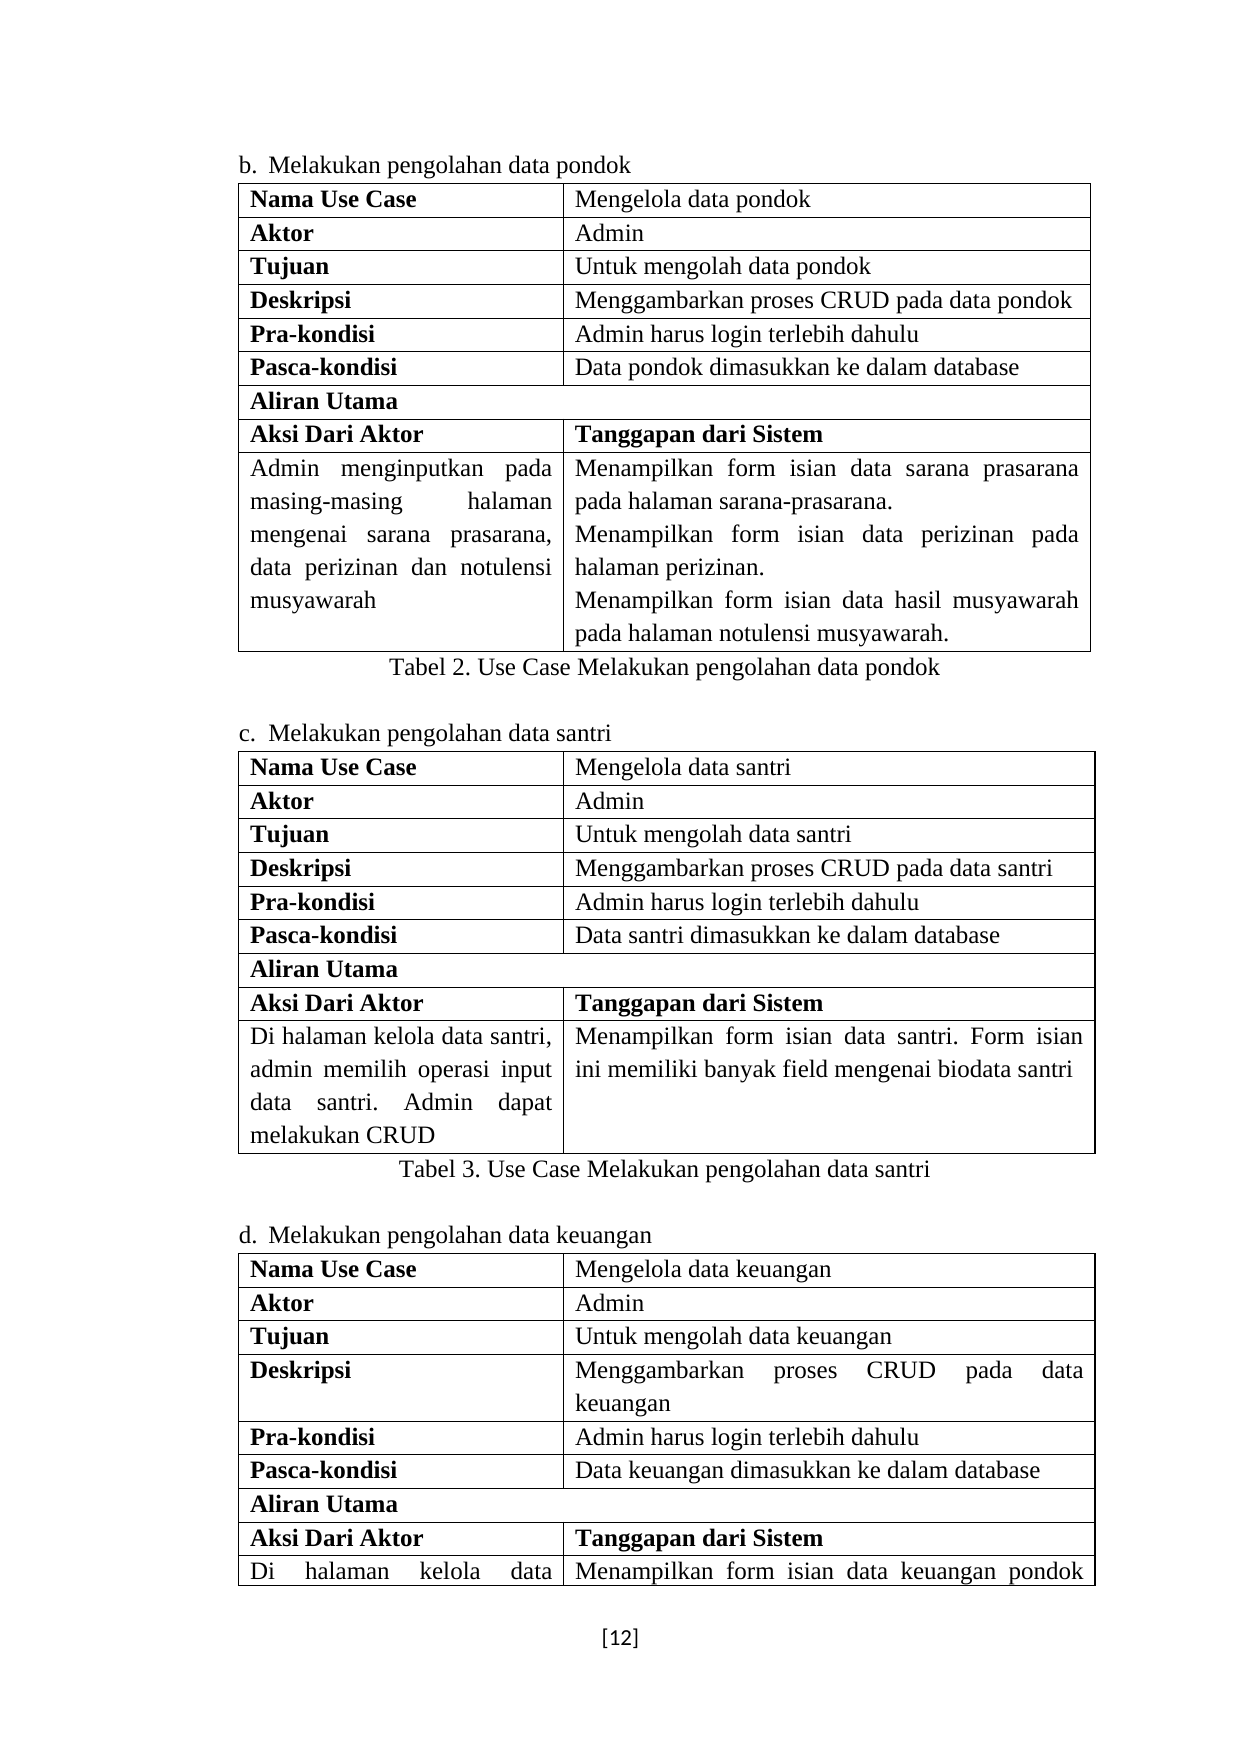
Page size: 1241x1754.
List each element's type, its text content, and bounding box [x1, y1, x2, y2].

table_cell Menggambarkan proses CRUD pada data keuangan [564, 1355, 1094, 1421]
table_cell Aliran Utama [239, 1489, 1094, 1522]
table_cell Admin harus login terlebih dahulu [564, 1422, 1094, 1454]
table_cell Pra-kondisi [239, 319, 563, 351]
table_header Nama Use Case [239, 1254, 563, 1287]
table_cell Tanggapan dari Sistem [564, 988, 1094, 1020]
table_cell Admin [564, 1288, 1094, 1320]
list Melakukan pengolahan data keuangan [238, 1220, 1090, 1249]
table_cell Di halaman kelola data santri, admin memilih operasi input data santri. Admin dapat melakukan CRUD [239, 1021, 563, 1153]
table_cell Aksi Dari Aktor [239, 420, 563, 452]
table_cell Tujuan [239, 819, 563, 852]
table_cell Aktor [239, 1288, 563, 1320]
table_cell Untuk mengolah data pondok [564, 251, 1090, 284]
list Melakukan pengolahan data pondok [238, 150, 1090, 179]
table_cell Untuk mengolah data santri [564, 819, 1094, 852]
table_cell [564, 1556, 1094, 1585]
table_cell Pra-kondisi [239, 887, 563, 919]
table_cell Menampilkan form isian data santri. Form isian ini memiliki banyak field mengenai biodata santri [564, 1021, 1094, 1153]
table_cell Aksi Dari Aktor [239, 1523, 563, 1555]
table_cell Admin [564, 218, 1090, 250]
table_cell Pasca-kondisi [239, 1455, 563, 1488]
list Melakukan pengolahan data santri [238, 718, 1090, 747]
table_cell Aliran Utama [239, 386, 1090, 418]
table_cell Menampilkan form isian data sarana prasarana pada halaman sarana-prasarana. Menampilkan form isian data perizinan pada halaman perizinan. Menampilkan form isian data hasil musyawarah pada halaman notulensi musyawarah. [564, 453, 1090, 651]
table_cell Admin harus login terlebih dahulu [564, 319, 1090, 351]
text Tabel 2. Use Case Melakukan pengolahan data pondok [239, 652, 1090, 681]
table_header Mengelola data pondok [564, 184, 1090, 217]
table_cell Menggambarkan proses CRUD pada data santri [564, 853, 1094, 886]
table_cell Admin menginputkan pada masing-masing halaman mengenai sarana prasarana, data perizinan dan notulensi musyawarah [239, 453, 563, 651]
table_cell Aktor [239, 218, 563, 250]
table_cell Pasca-kondisi [239, 920, 563, 953]
text Tabel 3. Use Case Melakukan pengolahan data santri [239, 1154, 1090, 1183]
table_cell Aksi Dari Aktor [239, 988, 563, 1020]
table_cell Tujuan [239, 251, 563, 284]
table_cell Tujuan [239, 1321, 563, 1354]
table_cell Untuk mengolah data keuangan [564, 1321, 1094, 1354]
table_cell Aliran Utama [239, 954, 1094, 987]
table_cell Menggambarkan proses CRUD pada data pondok [564, 285, 1090, 318]
table_cell Pasca-kondisi [239, 352, 563, 385]
table_cell Admin harus login terlebih dahulu [564, 887, 1094, 919]
table_cell Data pondok dimasukkan ke dalam database [564, 352, 1090, 385]
table_header Mengelola data santri [564, 752, 1094, 785]
table_header Mengelola data keuangan [564, 1254, 1094, 1287]
table_cell Aktor [239, 786, 563, 818]
table_cell Deskripsi [239, 285, 563, 318]
table_cell Pra-kondisi [239, 1422, 563, 1454]
table_cell Admin [564, 786, 1094, 818]
table_cell Deskripsi [239, 853, 563, 886]
table_cell Tanggapan dari Sistem [564, 1523, 1094, 1555]
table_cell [239, 1556, 563, 1585]
table_cell Data keuangan dimasukkan ke dalam database [564, 1455, 1094, 1488]
table_cell Data santri dimasukkan ke dalam database [564, 920, 1094, 953]
table_header Nama Use Case [239, 184, 563, 217]
table_cell Deskripsi [239, 1355, 563, 1421]
table_header Nama Use Case [239, 752, 563, 785]
table_cell Tanggapan dari Sistem [564, 420, 1090, 452]
